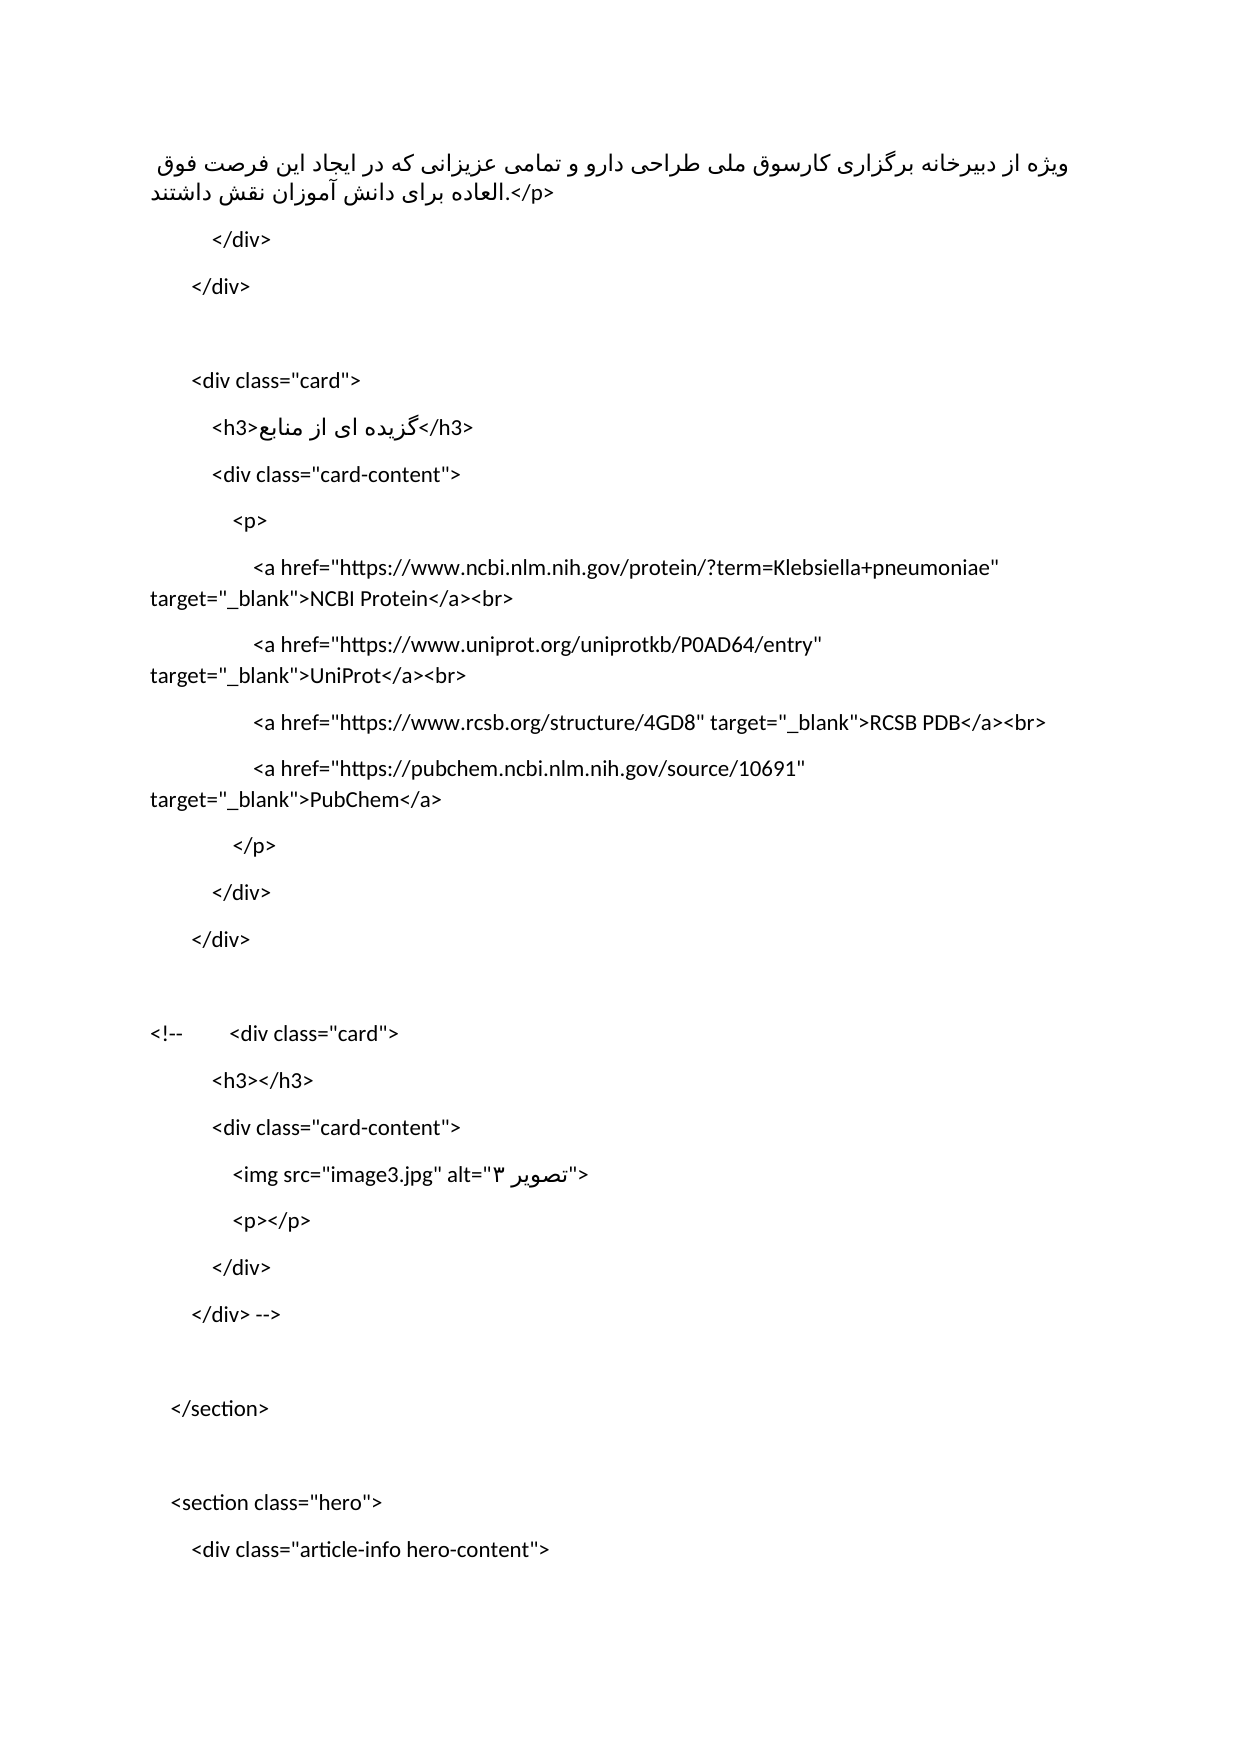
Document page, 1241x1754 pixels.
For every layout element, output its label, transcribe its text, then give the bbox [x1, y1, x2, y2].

text <div class="card-content"> [150, 1113, 1090, 1141]
text </div> [150, 272, 1090, 300]
text <!-- <div class="card"> [150, 1019, 1090, 1047]
text <h3></h3> [150, 1066, 1090, 1094]
text </div> [150, 1253, 1090, 1282]
text </div> [150, 925, 1090, 953]
text <div class="card-content"> [150, 460, 1090, 488]
text </section> [150, 1394, 1090, 1422]
text <img src="image3.jpg" alt="تصویر ۳"> [150, 1160, 1090, 1188]
text <div class="card"> [150, 366, 1090, 394]
text <h3>گزیده ای از منابع</h3> [150, 413, 1090, 441]
text <div class="article-info hero-content"> [150, 1535, 1090, 1563]
text </p> [150, 832, 1090, 860]
text <a href="https://www.ncbi.nlm.nih.gov/protein/?term=Klebsiella+pneumoniae" target="_blank">NCBI Protein</a><br> [150, 553, 1090, 612]
text </div> --> [150, 1300, 1090, 1328]
text <a href="https://pubchem.ncbi.nlm.nih.gov/source/10691" target="_blank">PubChem</a> [150, 754, 1090, 813]
text <a href="https://www.rcsb.org/structure/4GD8" target="_blank">RCSB PDB</a><br> [150, 708, 1090, 736]
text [150, 150, 1090, 207]
text <section class="hero"> [150, 1488, 1090, 1516]
text <p></p> [150, 1207, 1090, 1235]
text <a href="https://www.uniprot.org/uniprotkb/P0AD64/entry" target="_blank">UniProt</a><br> [150, 631, 1090, 689]
text <p> [150, 507, 1090, 535]
text </div> [150, 878, 1090, 907]
text </div> [150, 225, 1090, 253]
